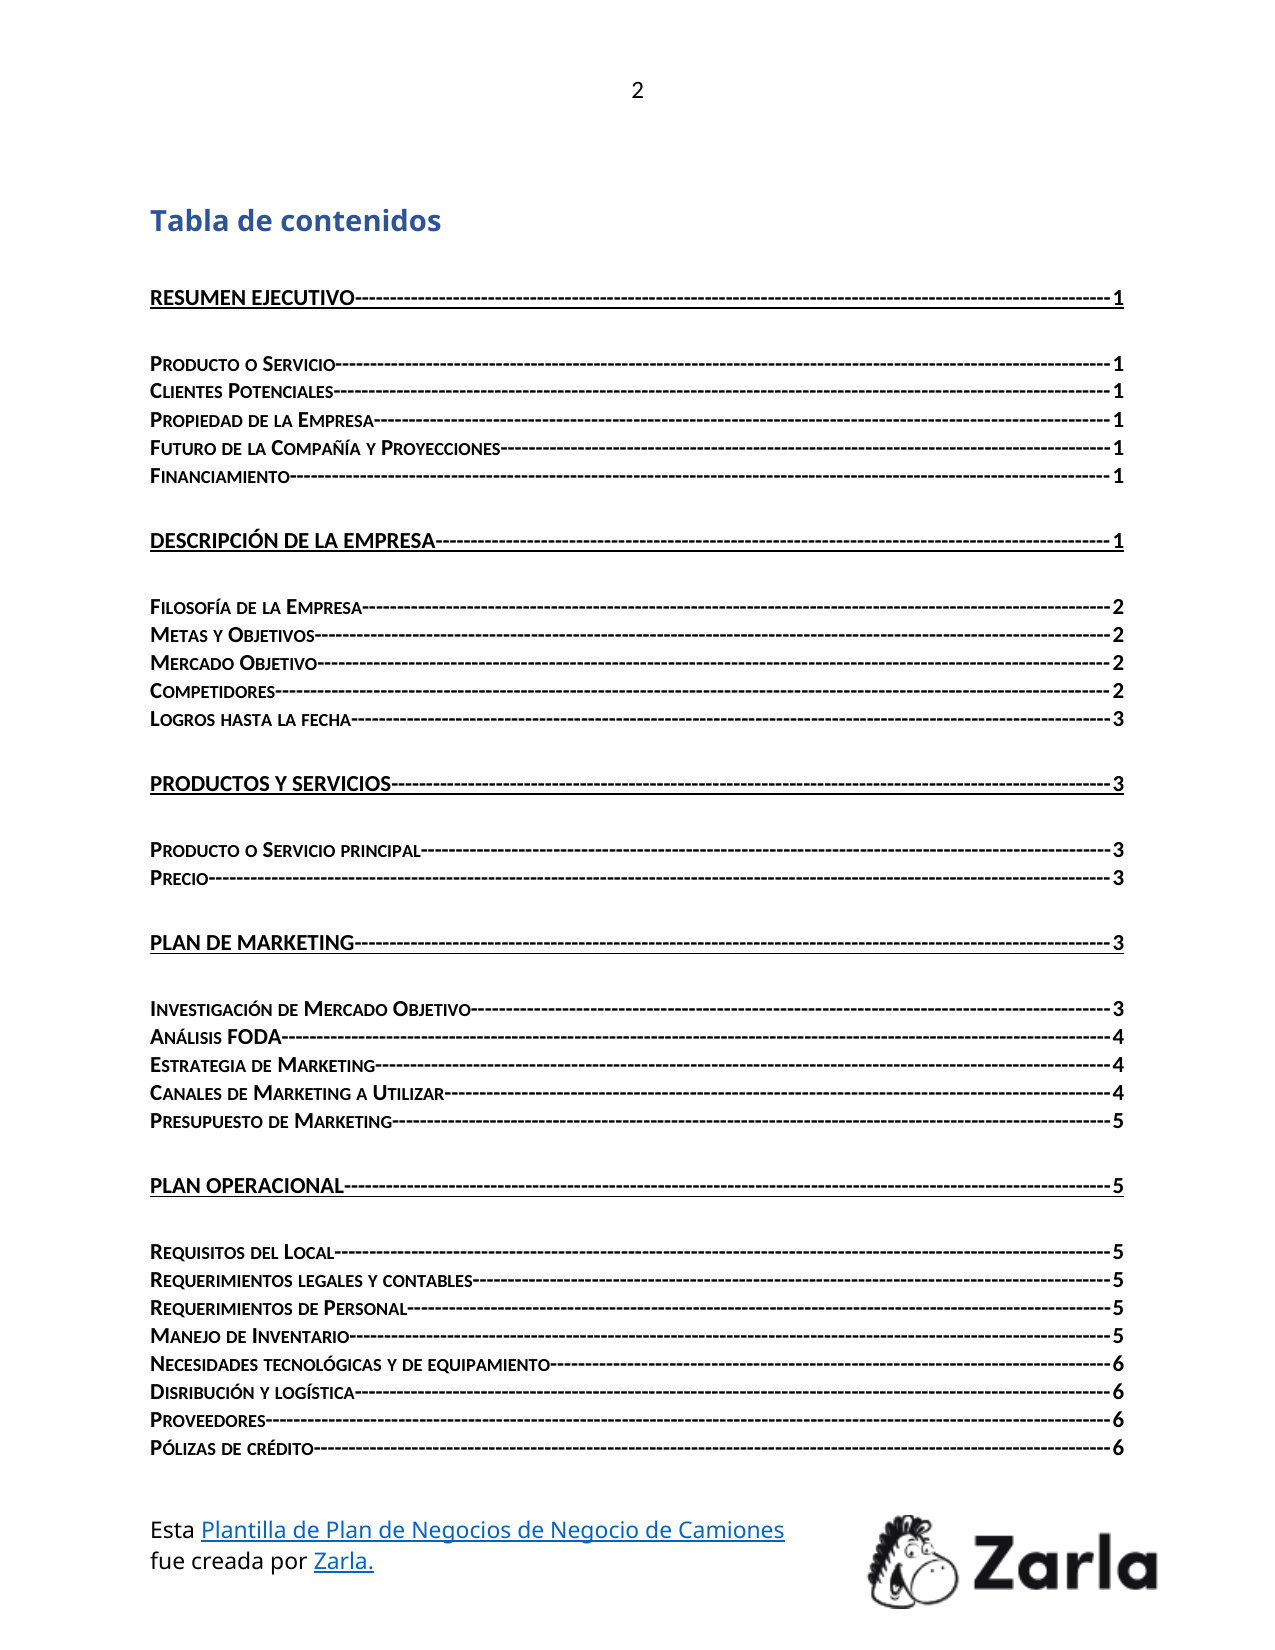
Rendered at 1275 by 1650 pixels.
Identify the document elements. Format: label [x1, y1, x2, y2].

picture [856, 1515, 1169, 1609]
